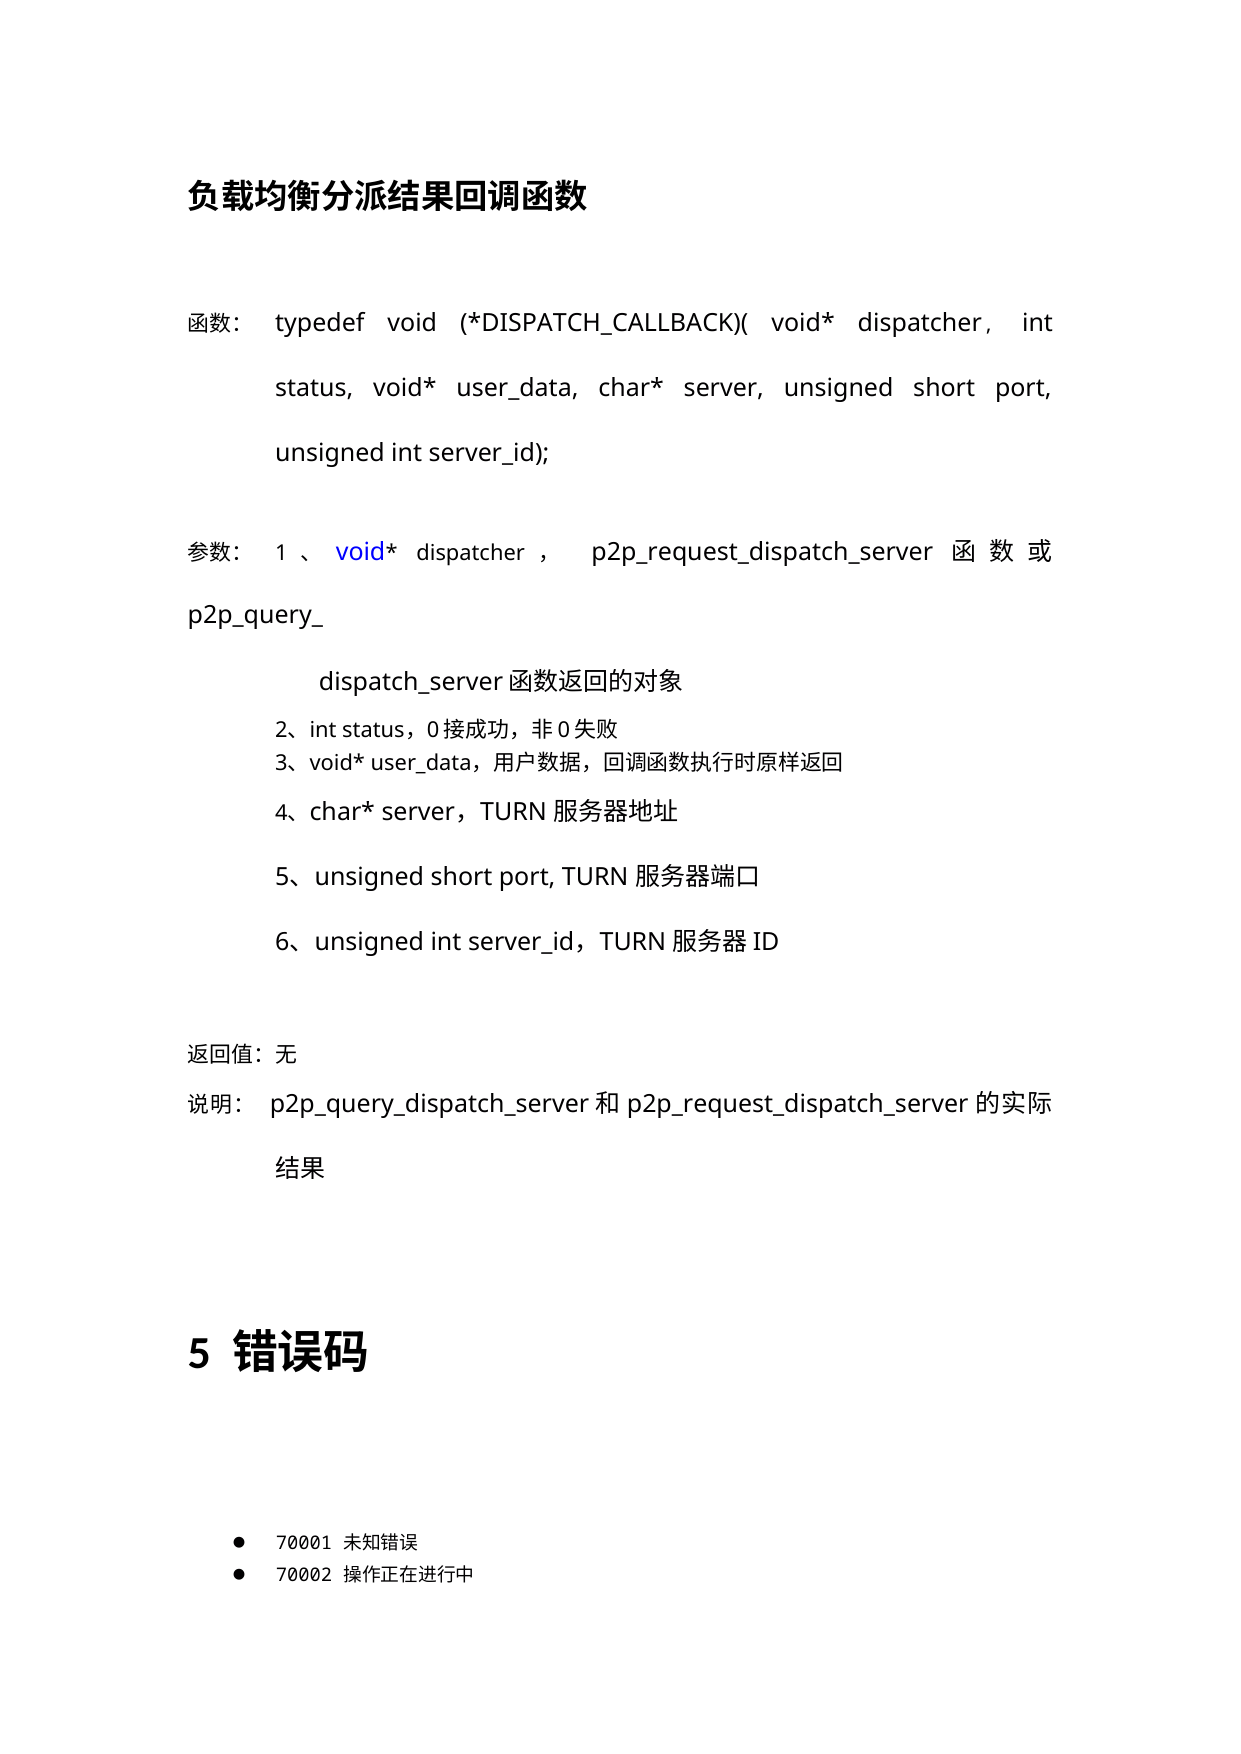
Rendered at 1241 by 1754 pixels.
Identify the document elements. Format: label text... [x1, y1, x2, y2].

text 返回值：无 [187, 1037, 1053, 1069]
text dispatch_server函数返回的对象 [275, 647, 1053, 712]
text 5、unsigned short port, TURN 服务器端口 [187, 842, 1053, 907]
text 说明： p2p_query_dispatch_server和p2p_request_dispatch_server的实际结果 [187, 1069, 1053, 1199]
text 4、char* server，TURN 服务器地址 [187, 777, 1053, 842]
list 70001 未知错误 [232, 1525, 1053, 1557]
text 参数： 1、void* dispatcher， p2p_request_dispatch_server函数或p2p_query_ [187, 517, 1053, 647]
text 2、int status，0接成功，非0失败 [231, 712, 1053, 744]
text 函数： typedef void (*DISPATCH_CALLBACK)( void* dispatcher, int status, void* user_data, char* server, unsigned short port, unsigned int server_id); [187, 289, 1053, 484]
subtitle 负载均衡分派结果回调函数 [187, 162, 1053, 227]
text 6、unsigned int server_id，TURN 服务器ID [187, 907, 1053, 972]
text 3、void* user_data，用户数据，回调函数执行时原样返回 [187, 744, 1053, 777]
list 70002 操作正在进行中 [232, 1557, 1053, 1590]
subtitle 错误码 [187, 1299, 1053, 1397]
